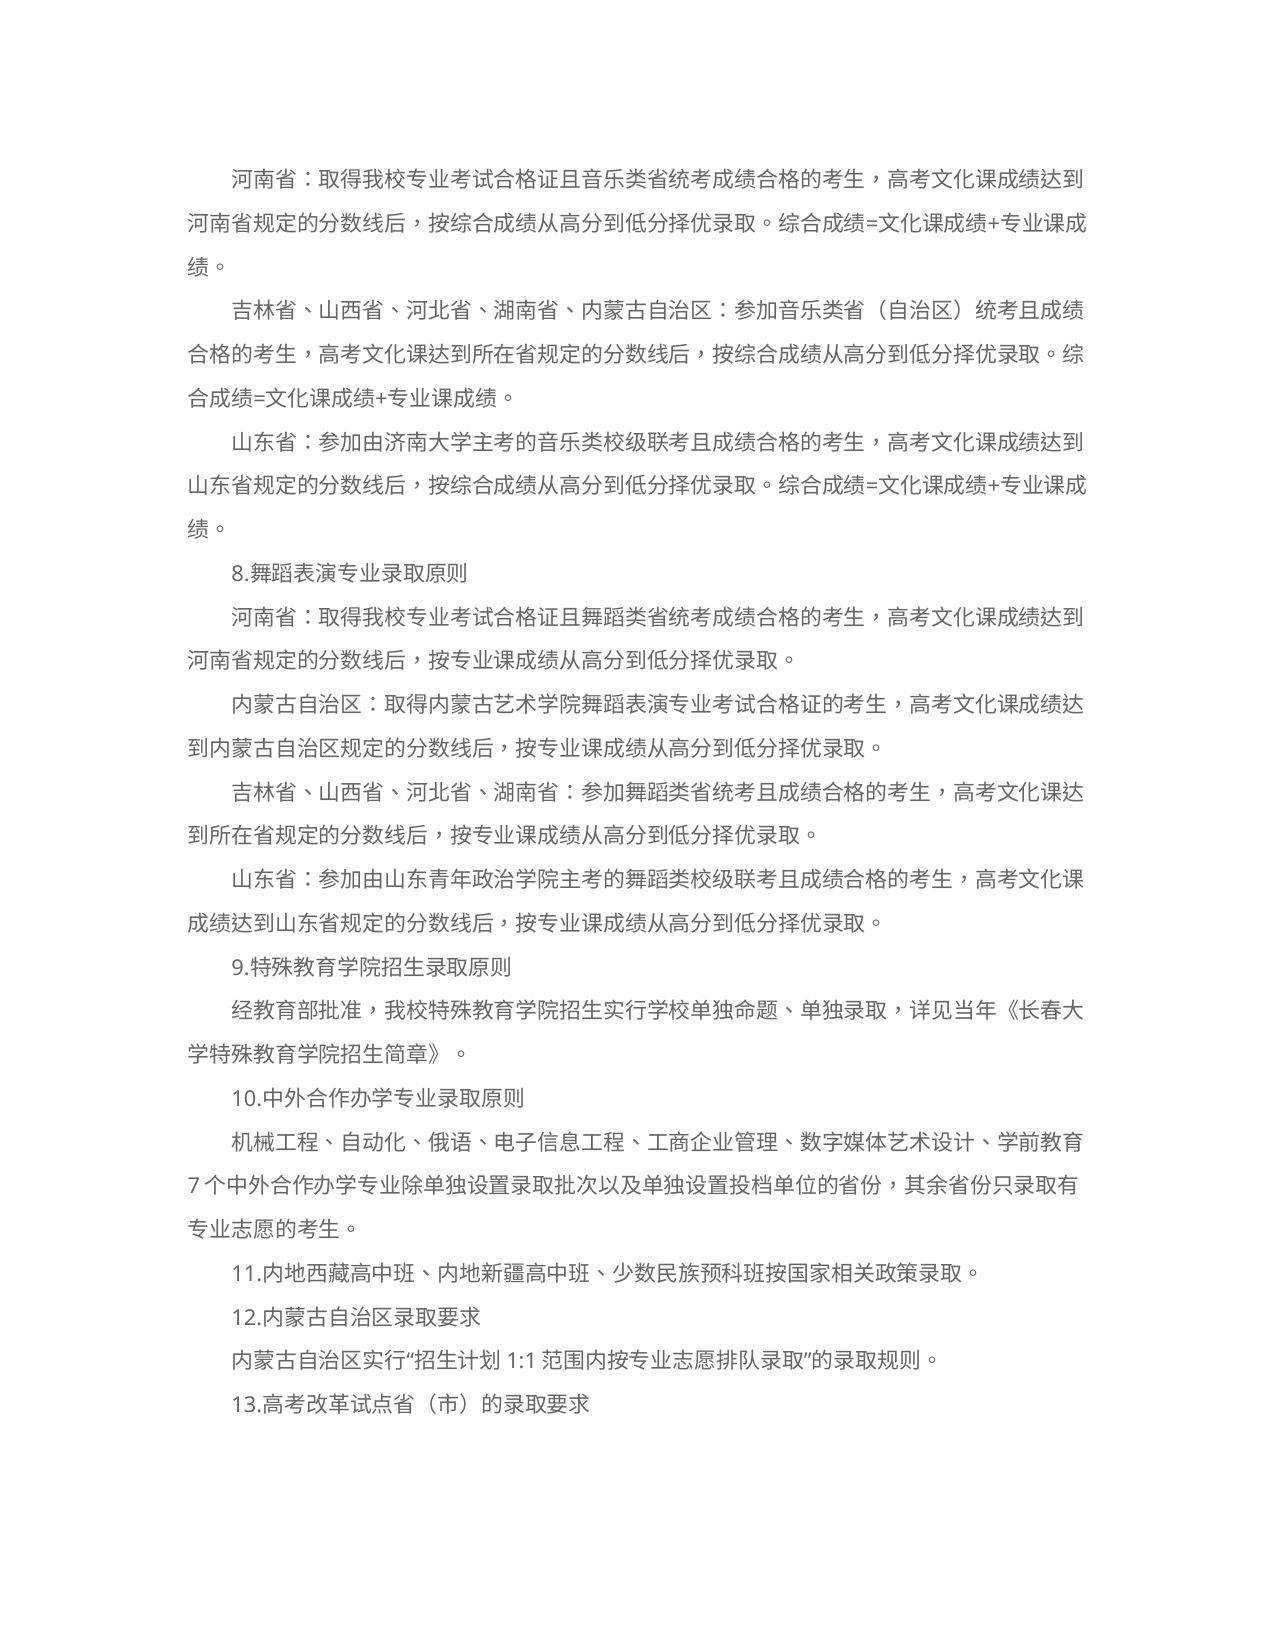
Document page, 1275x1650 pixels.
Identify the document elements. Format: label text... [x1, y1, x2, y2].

text 12.内蒙古自治区录取要求 [187, 1287, 1087, 1331]
text 9.特殊教育学院招生录取原则 [187, 937, 1087, 981]
text 河南省：取得我校专业考试合格证且音乐类省统考成绩合格的考生，高考文化课成绩达到河南省规定的分数线后，按综合成绩从高分到低分择优录取。综合成绩=文化课成绩+专业课成绩。 [187, 150, 1087, 281]
text 经教育部批准，我校特殊教育学院招生实行学校单独命题、单独录取，详见当年《长春大学特殊教育学院招生简章》。 [187, 981, 1087, 1069]
text 11.内地西藏高中班、内地新疆高中班、少数民族预科班按国家相关政策录取。 [187, 1244, 1087, 1287]
text 8.舞蹈表演专业录取原则 [187, 544, 1087, 587]
text 山东省：参加由山东青年政治学院主考的舞蹈类校级联考且成绩合格的考生，高考文化课成绩达到山东省规定的分数线后，按专业课成绩从高分到低分择优录取。 [187, 850, 1087, 937]
text 河南省：取得我校专业考试合格证且舞蹈类省统考成绩合格的考生，高考文化课成绩达到河南省规定的分数线后，按专业课成绩从高分到低分择优录取。 [187, 587, 1087, 675]
text 机械工程、自动化、俄语、电子信息工程、工商企业管理、数字媒体艺术设计、学前教育7个中外合作办学专业除单独设置录取批次以及单独设置投档单位的省份，其余省份只录取有专业志愿的考生。 [187, 1112, 1087, 1244]
text 13.高考改革试点省（市）的录取要求 [187, 1375, 1087, 1419]
text 山东省：参加由济南大学主考的音乐类校级联考且成绩合格的考生，高考文化课成绩达到山东省规定的分数线后，按综合成绩从高分到低分择优录取。综合成绩=文化课成绩+专业课成绩。 [187, 412, 1087, 544]
text 10.中外合作办学专业录取原则 [187, 1069, 1087, 1112]
text 吉林省、山西省、河北省、湖南省、内蒙古自治区：参加音乐类省（自治区）统考且成绩合格的考生，高考文化课达到所在省规定的分数线后，按综合成绩从高分到低分择优录取。综合成绩=文化课成绩+专业课成绩。 [187, 281, 1087, 412]
text 内蒙古自治区实行“招生计划1:1范围内按专业志愿排队录取”的录取规则。 [187, 1331, 1087, 1375]
text 吉林省、山西省、河北省、湖南省：参加舞蹈类省统考且成绩合格的考生，高考文化课达到所在省规定的分数线后，按专业课成绩从高分到低分择优录取。 [187, 762, 1087, 850]
text 内蒙古自治区：取得内蒙古艺术学院舞蹈表演专业考试合格证的考生，高考文化课成绩达到内蒙古自治区规定的分数线后，按专业课成绩从高分到低分择优录取。 [187, 675, 1087, 762]
